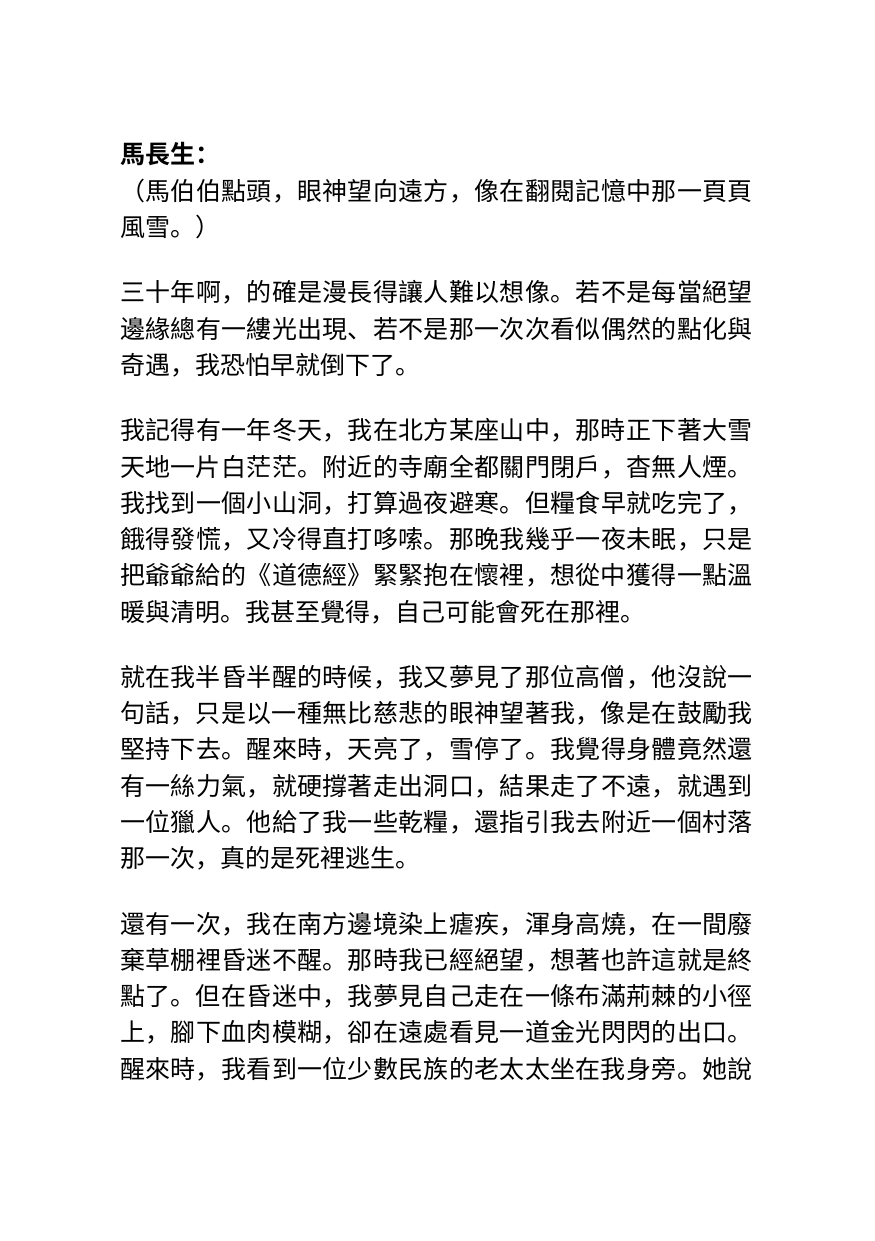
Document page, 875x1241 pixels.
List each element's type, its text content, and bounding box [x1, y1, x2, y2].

text 馬長生： （馬伯伯點頭，眼神望向遠方，像在翻閱記憶中那一頁頁風雪。） [120, 135, 754, 244]
text 三十年啊，的確是漫長得讓人難以想像。若不是每當絕望邊緣總有一縷光出現、若不是那一次次看似偶然的點化與奇遇，我恐怕早就倒下了。 [120, 273, 754, 382]
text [120, 904, 754, 1085]
text 我記得有一年冬天，我在北方某座山中，那時正下著大雪，天地一片白茫茫。附近的寺廟全都關門閉戶，杳無人煙。我找到一個小山洞，打算過夜避寒。但糧食早就吃完了，餓得發慌，又冷得直打哆嗦。那晚我幾乎一夜未眠，只是把爺爺給的《道德經》緊緊抱在懷裡，想從中獲得一點溫暖與清明。我甚至覺得，自己可能會死在那裡。 [120, 411, 754, 628]
text 就在我半昏半醒的時候，我又夢見了那位高僧，他沒說一句話，只是以一種無比慈悲的眼神望著我，像是在鼓勵我堅持下去。醒來時，天亮了，雪停了。我覺得身體竟然還有一絲力氣，就硬撐著走出洞口，結果走了不遠，就遇到一位獵人。他給了我一些乾糧，還指引我去附近一個村落。那一次，真的是死裡逃生。 [120, 657, 754, 875]
